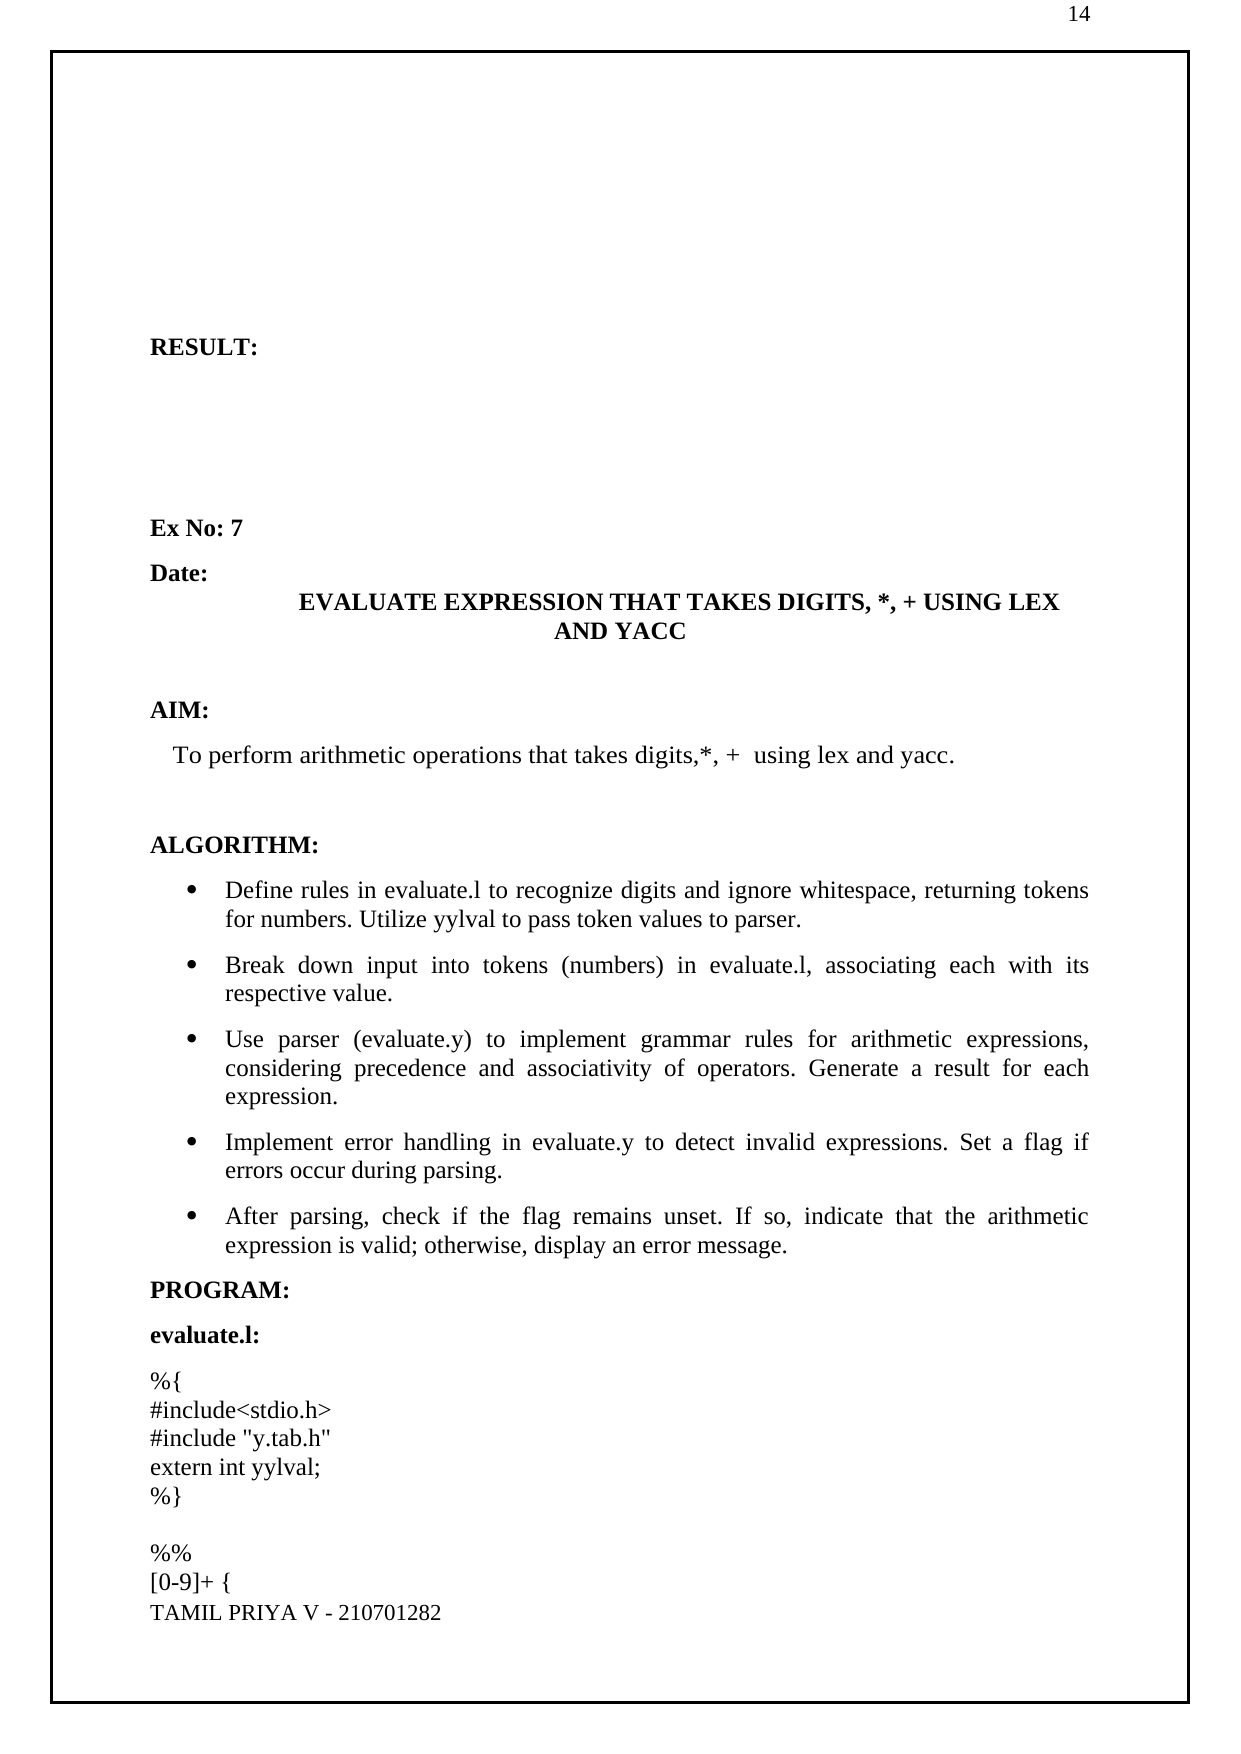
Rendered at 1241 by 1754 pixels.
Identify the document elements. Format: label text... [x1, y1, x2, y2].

text ALGORITHM: [150, 830, 1090, 859]
text evaluate.l: [150, 1321, 1090, 1349]
list After parsing, check if the flag remains unset. If so, indicate that the arithmetic expression is valid; otherwise, display an error message. [187, 1201, 1090, 1258]
text AIM: [150, 695, 1090, 723]
text Ex No: 7 [150, 513, 870, 542]
text PROGRAM: [150, 1275, 1090, 1304]
list Use parser (evaluate.y) to implement grammar rules for arithmetic expressions, considering precedence and associativity of operators. Generate a result for each expression. [187, 1024, 1090, 1110]
text #include<stdio.h> [150, 1395, 1090, 1423]
list Break down input into tokens (numbers) in evaluate.l, associating each with its respective value. [187, 950, 1090, 1007]
text %} [150, 1481, 1090, 1510]
text EVALUATE EXPRESSION THAT TAKES DIGITS, *, + USING LEX AND YACC [150, 587, 1090, 644]
text To perform arithmetic operations that takes digits,*, + using lex and yacc. [172, 740, 1090, 769]
list Define rules in evaluate.l to recognize digits and ignore whitespace, returning tokens for numbers. Utilize yylval to pass token values to parser. [187, 876, 1090, 933]
list Implement error handling in evaluate.y to detect invalid expressions. Set a flag if errors occur during parsing. [187, 1127, 1090, 1184]
text RESULT: [150, 332, 1090, 360]
text extern int yylval; [150, 1452, 1090, 1481]
text [0-9]+ { [150, 1567, 1090, 1596]
text Date: [150, 558, 870, 587]
text %% [150, 1538, 1090, 1567]
text %{ [150, 1366, 1090, 1395]
text #include "y.tab.h" [150, 1423, 1090, 1452]
